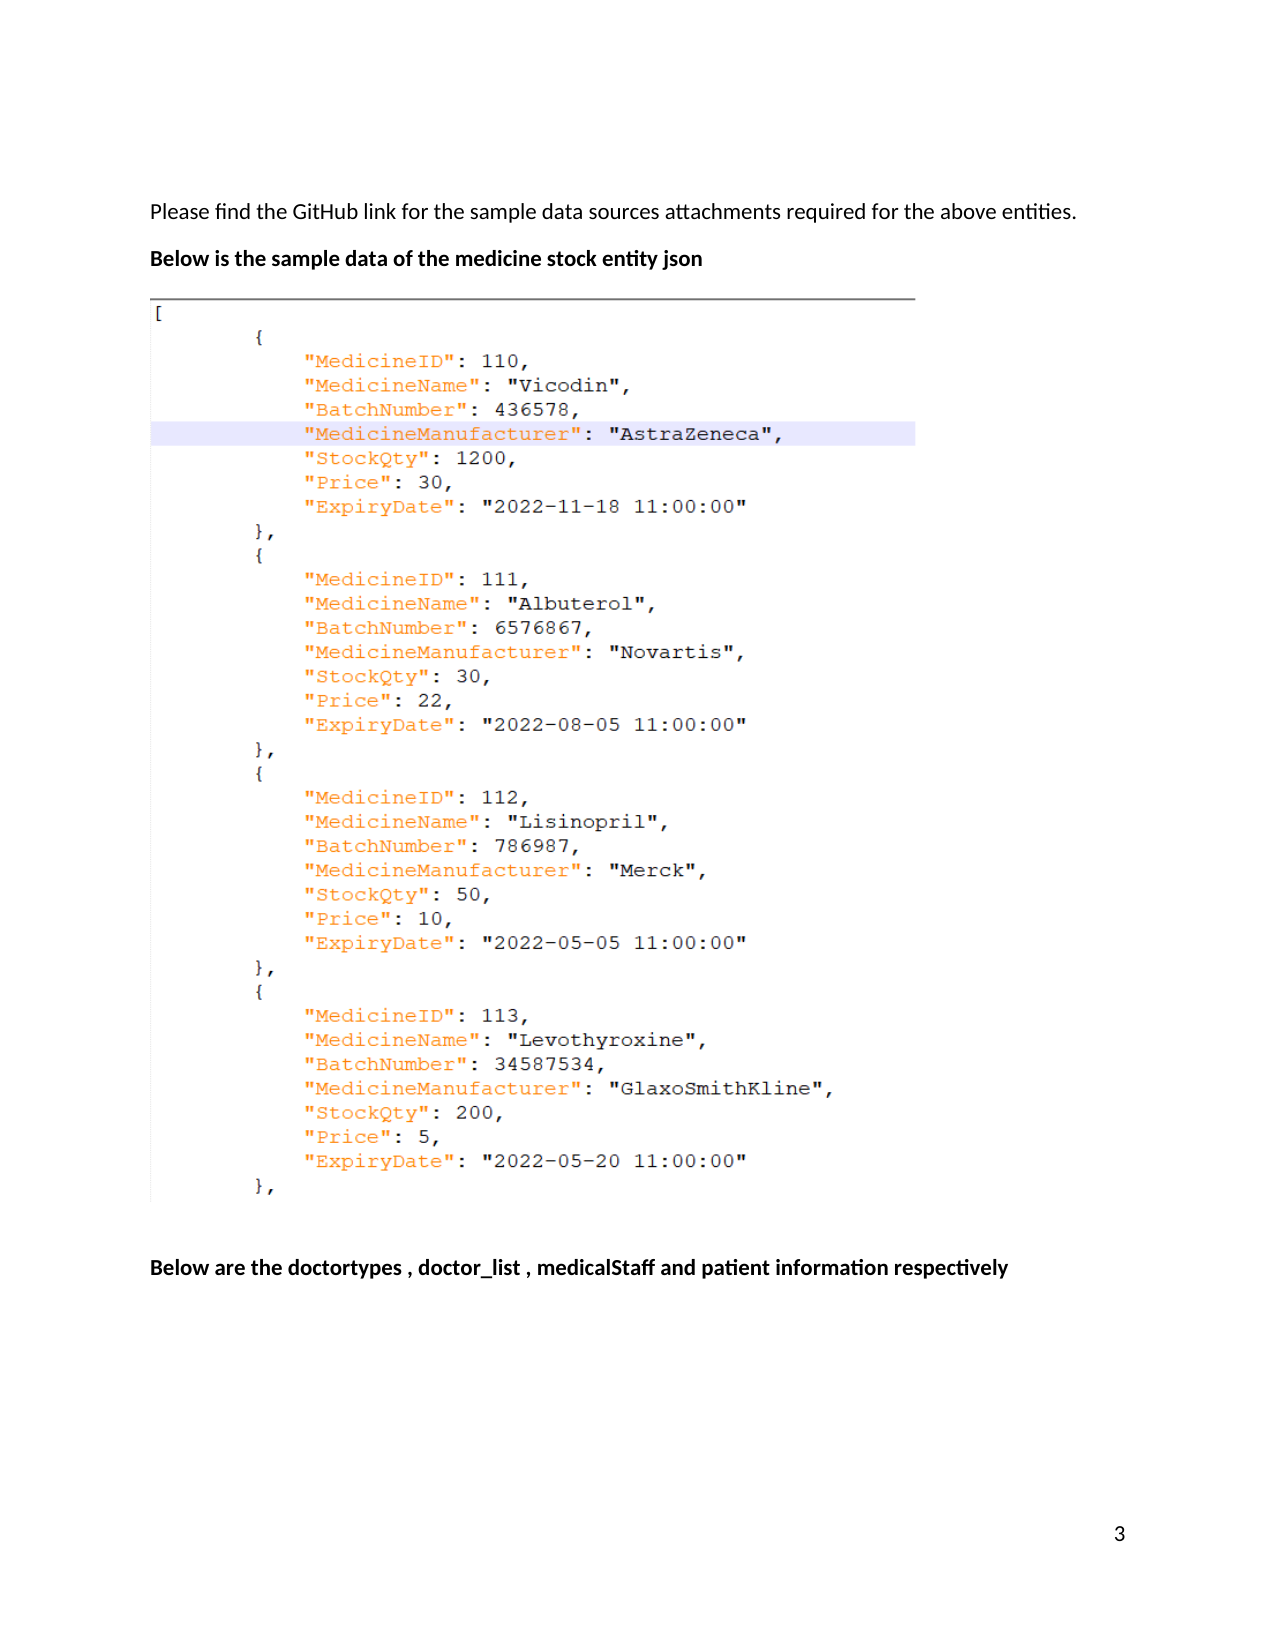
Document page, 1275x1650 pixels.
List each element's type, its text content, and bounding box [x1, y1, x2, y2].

text Below are the doctortypes , doctor_list , medicalStaff and patient information respectively [150, 1253, 1125, 1281]
text Below is the sample data of the medicine stock entity json [150, 244, 1125, 272]
picture [150, 298, 916, 1203]
text Please find the GitHub link for the sample data sources attachments required for the above entities. [150, 197, 1125, 225]
